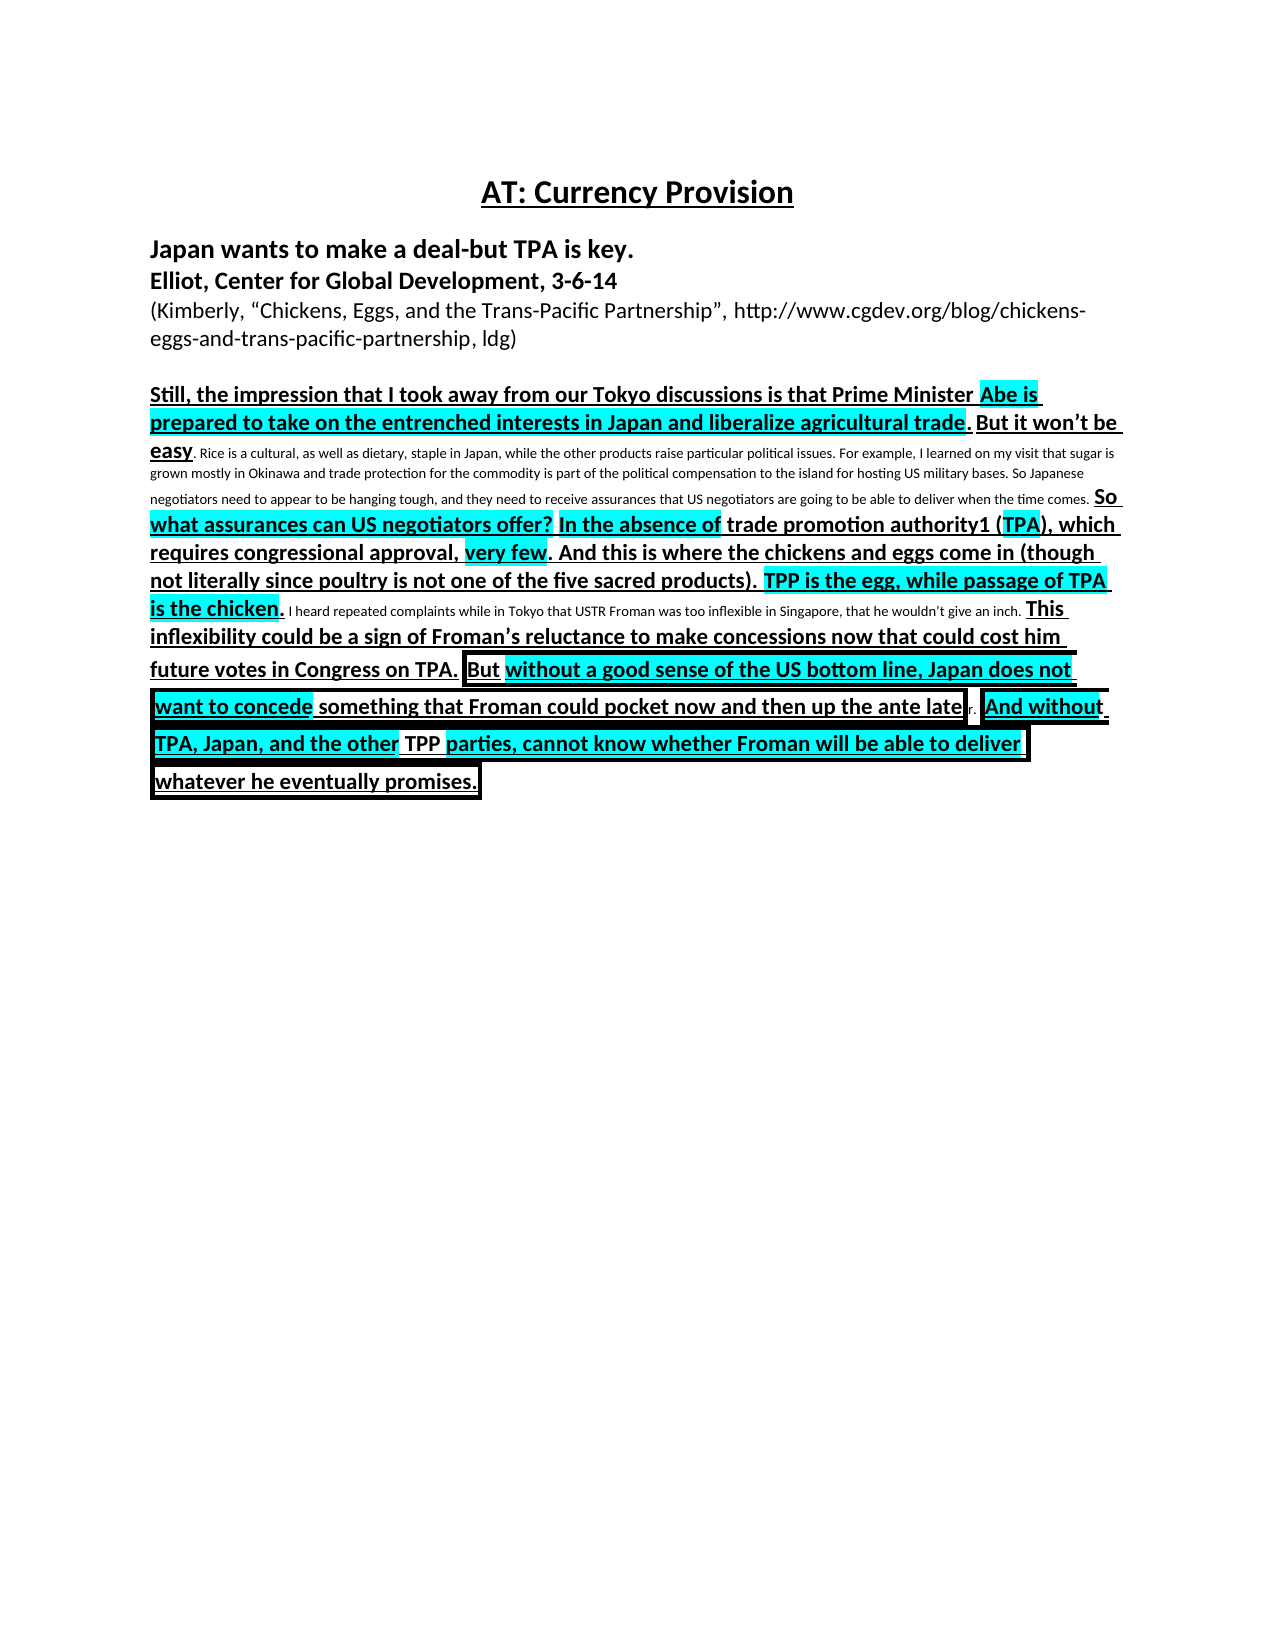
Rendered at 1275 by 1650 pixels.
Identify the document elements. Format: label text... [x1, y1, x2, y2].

text (Kimberly, “Chickens, Eggs, and the Trans-Pacific Partnership”, http://www.cgdev.org/blog/chickens-eggs-and-trans-pacific-partnership, ldg) [150, 296, 1125, 352]
subtitle AT: Currency Provision [150, 171, 1125, 212]
text Elliot, Center for Global Development, 3-6-14 [150, 265, 1125, 296]
text Still, the impression that I took away from our Tokyo discussions is that Prime Minister Abe is prepared to take on the entrenched interests in Japan and liberalize agricultural trade. But it won’t be easy. Rice is a cultural, as well as dietary, staple in Japan, while the other products raise particular political issues. For example, I learned on my visit that sugar is grown mostly in Okinawa and trade protection for the commodity is part of the political compensation to the island for hosting US military bases. So Japanese negotiators need to appear to be hanging tough, and they need to receive assurances that US negotiators are going to be able to deliver when the time comes. So what assurances can US negotiators offer? In the absence of trade promotion authority1 (TPA), which requires congressional approval, very few. And this is where the chickens and eggs come in (though not literally since poultry is not one of the five sacred products). TPP is the egg, while passage of TPA is the chicken. I heard repeated complaints while in Tokyo that USTR Froman was too inflexible in Singapore, that he wouldn’t give an inch. This inflexibility could be a sign of Froman’s reluctance to make concessions now that could cost him future votes in Congress on TPA. But without a good sense of the US bottom line, Japan does not want to concede something that Froman could pocket now and then up the ante later. And without TPA, Japan, and the other TPP parties, cannot know whether Froman will be able to deliver whatever he eventually promises. [150, 380, 1125, 799]
subtitle Japan wants to make a deal-but TPA is key. [150, 232, 1125, 265]
